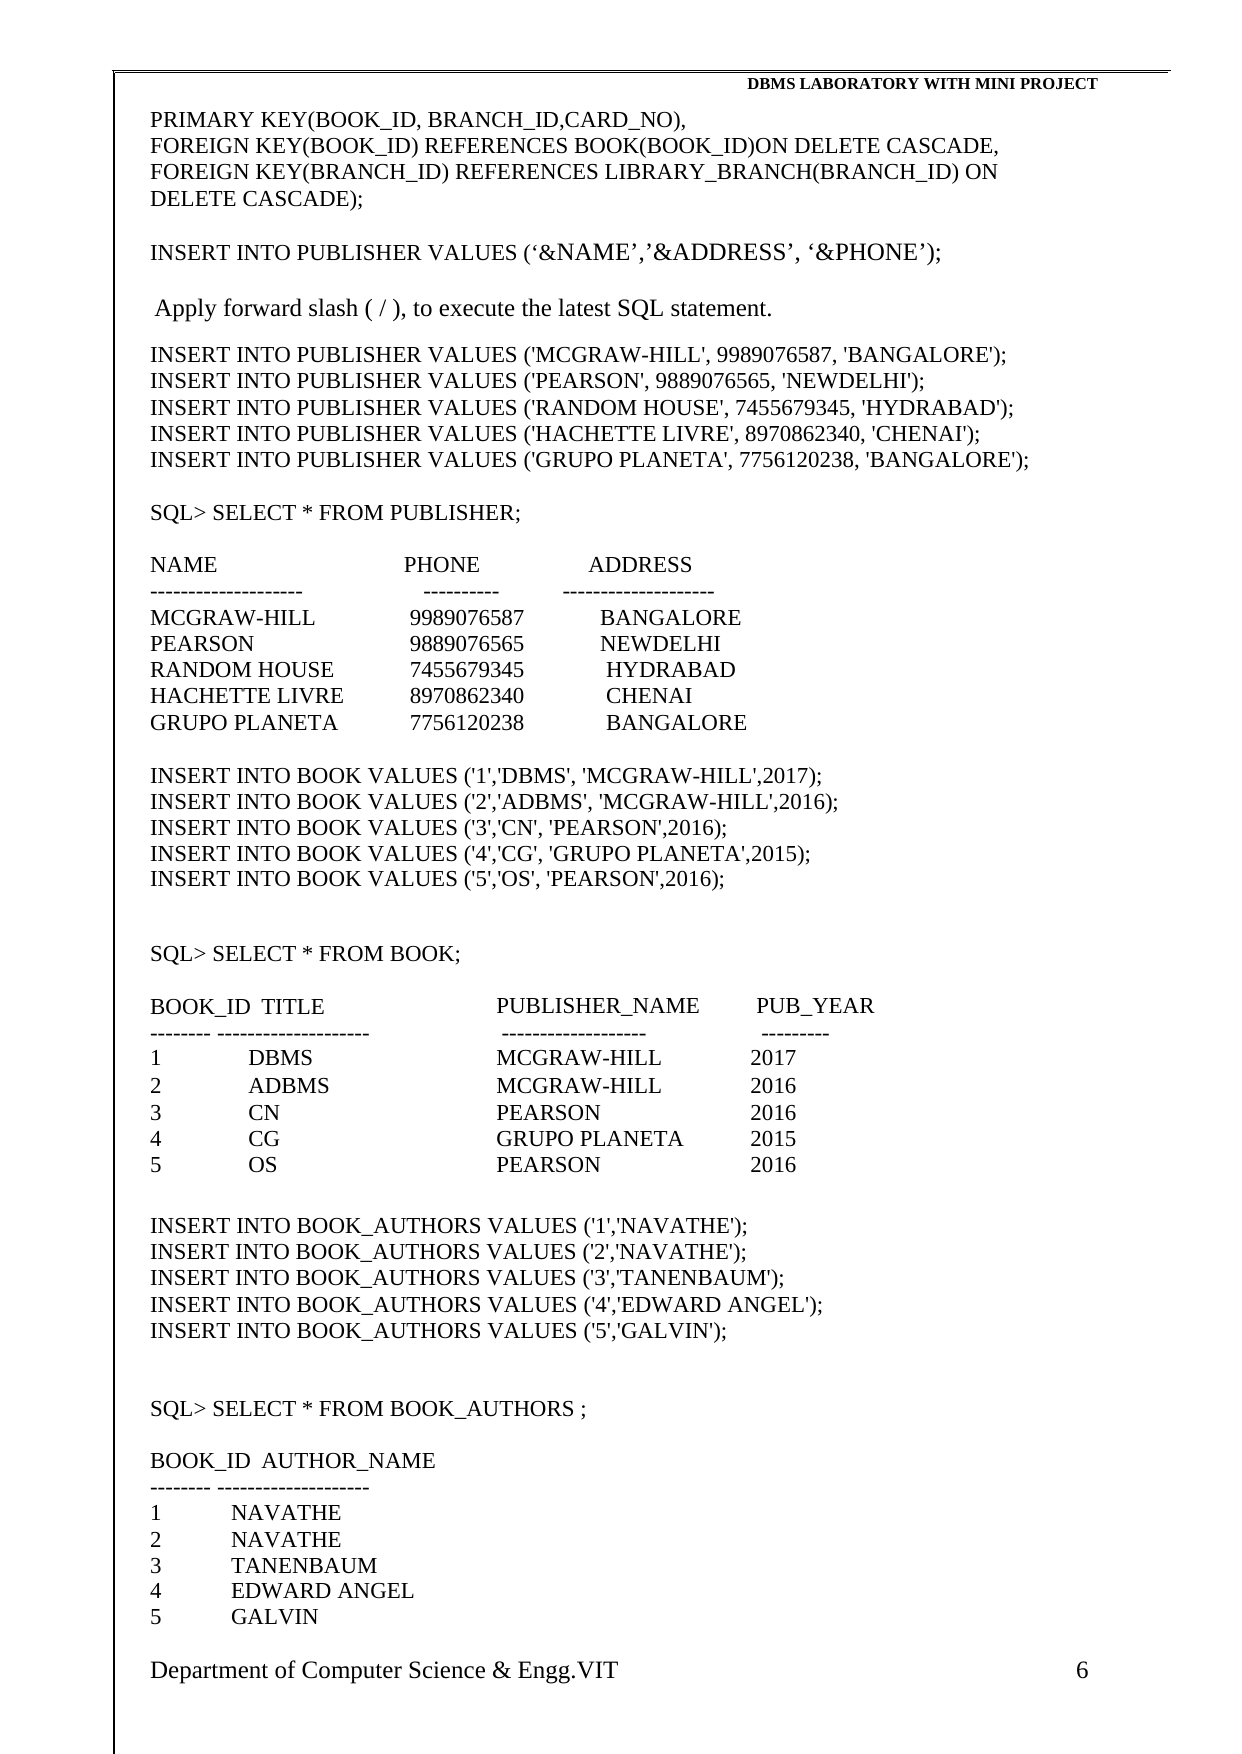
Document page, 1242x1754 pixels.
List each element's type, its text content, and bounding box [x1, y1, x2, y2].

table_cell 1 [146, 1047, 205, 1073]
text 5 GALVIN [150, 1603, 1108, 1628]
text INSERT INTO BOOK VALUES ('4','CG', 'GRUPO PLANETA',2015); INSERT INTO BOOK VALUES ('5','OS', 'PEARSON',2016); [150, 841, 814, 891]
table_cell --------- [725, 1021, 878, 1047]
text -------- -------------------- [150, 1473, 1108, 1499]
table_cell MCGRAW-HILL [479, 1047, 725, 1073]
table_cell GRUPO PLANETA [479, 1126, 725, 1153]
table_cell -------------------- [543, 579, 751, 605]
table_header NAME [146, 544, 374, 578]
text 1 NAVATHE [150, 1499, 1108, 1526]
text Department of Computer Science & Engg.VIT 6 [150, 1655, 1108, 1684]
table_cell ADBMS [205, 1074, 478, 1100]
table_cell ------------------- [479, 1021, 725, 1047]
table_cell RANDOM HOUSE [146, 658, 374, 684]
table_cell -------- -------------------- [146, 1021, 478, 1047]
table_cell DBMS [205, 1047, 478, 1073]
text INSERT INTO PUBLISHER VALUES ('MCGRAW-HILL', 9989076587, 'BANGALORE'); INSERT INTO PUBLISHER VALUES ('PEARSON', 9889076565, 'NEWDELHI'); [150, 341, 1010, 394]
table_cell CHENAI [543, 684, 751, 710]
table_header PUBLISHER_NAME [479, 933, 725, 1021]
table_cell CN [205, 1100, 478, 1126]
table_cell 9889076565 [374, 631, 543, 658]
table_cell MCGRAW-HILL [146, 605, 374, 631]
table_cell PEARSON [479, 1153, 725, 1188]
table_cell 7756120238 [374, 710, 543, 745]
table_header PHONE [374, 544, 543, 578]
table_cell MCGRAW-HILL [479, 1074, 725, 1100]
text PRIMARY KEY(BOOK_ID, BRANCH_ID,CARD_NO), [150, 106, 1007, 132]
text 3 TANENBAUM [150, 1552, 1108, 1578]
table_cell OS [205, 1153, 478, 1188]
table_cell 2 [146, 1074, 205, 1100]
table_cell 2016 [725, 1153, 878, 1188]
table_cell 8970862340 [374, 684, 543, 710]
table_cell 2016 [725, 1100, 878, 1126]
text INSERT INTO PUBLISHER VALUES (‘&NAME’,’&ADDRESS’, ‘&PHONE’); [150, 237, 1007, 266]
table_header PUB_YEAR [725, 933, 878, 1021]
table_cell 5 [146, 1153, 205, 1188]
text FOREIGN KEY(BOOK_ID) REFERENCES BOOK(BOOK_ID)ON DELETE CASCADE, FOREIGN KEY(BRANCH_ID) REFERENCES LIBRARY_BRANCH(BRANCH_ID) ON DELETE CASCADE); [150, 132, 1007, 211]
text SQL> SELECT * FROM PUBLISHER; [150, 499, 1108, 524]
table_cell BANGALORE [543, 710, 751, 745]
table_cell HACHETTE LIVRE [146, 684, 374, 710]
table_cell CG [205, 1126, 478, 1153]
table_cell PEARSON [146, 631, 374, 658]
text 2 NAVATHE [150, 1526, 1108, 1552]
text 4 EDWARD ANGEL [150, 1578, 1108, 1603]
table_cell BANGALORE [543, 605, 751, 631]
text INSERT INTO BOOK VALUES ('1','DBMS', 'MCGRAW-HILL',2017); INSERT INTO BOOK VALUES ('2','ADBMS', 'MCGRAW-HILL',2016); INSERT INTO BOOK VALUES ('3','CN', 'PEARSON',2016); [150, 762, 842, 841]
table_cell 9989076587 [374, 605, 543, 631]
text INSERT INTO PUBLISHER VALUES ('RANDOM HOUSE', 7455679345, 'HYDRABAD'); INSERT INTO PUBLISHER VALUES ('HACHETTE LIVRE', 8970862340, 'CHENAI'); INSERT INTO PUBLISHER VALUES ('GRUPO PLANETA', 7756120238, 'BANGALORE'); [150, 394, 1032, 473]
table_cell GRUPO PLANETA [146, 710, 374, 745]
table_cell 3 [146, 1100, 205, 1126]
table_header SQL> SELECT * FROM BOOK; BOOK_ID TITLE [146, 933, 478, 1021]
table_cell 4 [146, 1126, 205, 1153]
text Apply forward slash ( / ), to execute the latest SQL statement. [145, 299, 644, 320]
table_header ADDRESS [543, 544, 751, 578]
text Apply forward slash ( / ), to execute the latest SQL statement. [641, 299, 1108, 320]
table_cell 2017 [725, 1047, 878, 1073]
text INSERT INTO BOOK_AUTHORS VALUES ('1','NAVATHE'); INSERT INTO BOOK_AUTHORS VALUES ('2','NAVATHE'); INSERT INTO BOOK_AUTHORS VALUES ('3','TANENBAUM'); INSERT INTO BOOK_AUTHORS VALUES ('4','EDWARD ANGEL'); INSERT INTO BOOK_AUTHORS VALUES ('5','GALVIN'); [150, 1212, 827, 1343]
table_cell ---------- [374, 579, 543, 605]
table_cell NEWDELHI [543, 631, 751, 658]
table_cell HYDRABAD [543, 658, 751, 684]
table_cell 2016 [725, 1074, 878, 1100]
table_cell -------------------- [146, 579, 374, 605]
table_cell 7455679345 [374, 658, 543, 684]
text SQL> SELECT * FROM BOOK_AUTHORS ; BOOK_ID AUTHOR_NAME [150, 1369, 591, 1473]
table_cell 2015 [725, 1126, 878, 1153]
table_cell PEARSON [479, 1100, 725, 1126]
text DBMS LABORATORY WITH MINI PROJECT [747, 73, 1108, 93]
